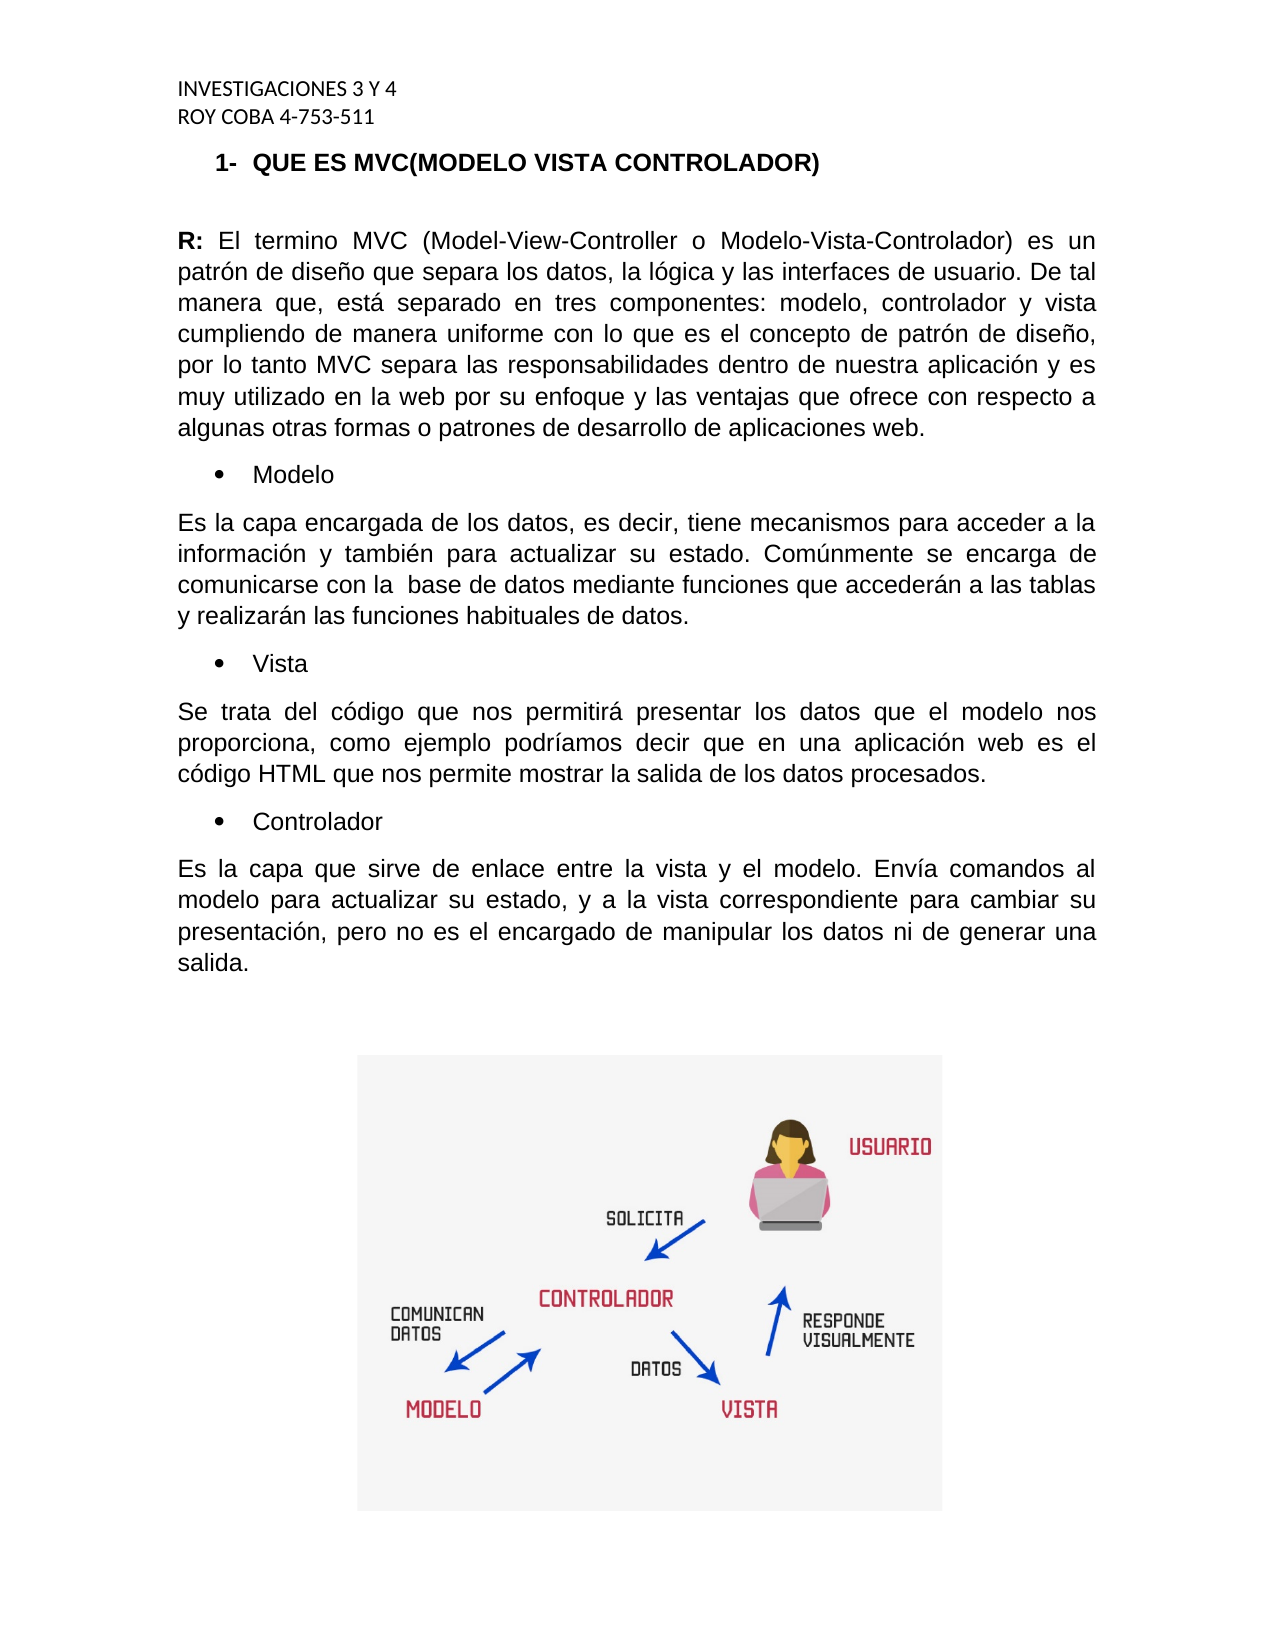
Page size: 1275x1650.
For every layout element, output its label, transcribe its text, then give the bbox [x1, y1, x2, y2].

list Vista [215, 649, 1098, 678]
list Controlador [215, 807, 1098, 835]
text Se trata del código que nos permitirá presentar los datos que el modelo nos proporciona, como ejemplo podríamos decir que en una aplicación web es el código HTML que nos permite mostrar la salida de los datos procesados. [177, 697, 1098, 788]
text Es la capa encargada de los datos, es decir, tiene mecanismos para acceder a la información y también para actualizar su estado. Comúnmente se encarga de comunicarse con la base de datos mediante funciones que accederán a las tablas y realizarán las funciones habituales de datos. [177, 508, 1098, 630]
text Es la capa que sirve de enlace entre la vista y el modelo. Envía comandos al modelo para actualizar su estado, y a la vista correspondiente para cambiar su presentación, pero no es el encargado de manipular los datos ni de generar una salida. [177, 854, 1098, 976]
list QUE ES MVC(MODELO VISTA CONTROLADOR) [215, 148, 1098, 176]
list Modelo [215, 460, 1098, 489]
text R: El termino MVC (Model-View-Controller o Modelo-Vista-Controlador) es un patrón de diseño que separa los datos, la lógica y las interfaces de usuario. De tal manera que, está separado en tres componentes: modelo, controlador y vista cumpliendo de manera uniforme con lo que es el concepto de patrón de diseño, por lo tanto MVC separa las responsabilidades dentro de nuestra aplicación y es muy utilizado en la web por su enfoque y las ventajas que ofrece con respecto a algunas otras formas o patrones de desarrollo de aplicaciones web. [177, 226, 1098, 441]
picture [357, 1055, 943, 1511]
